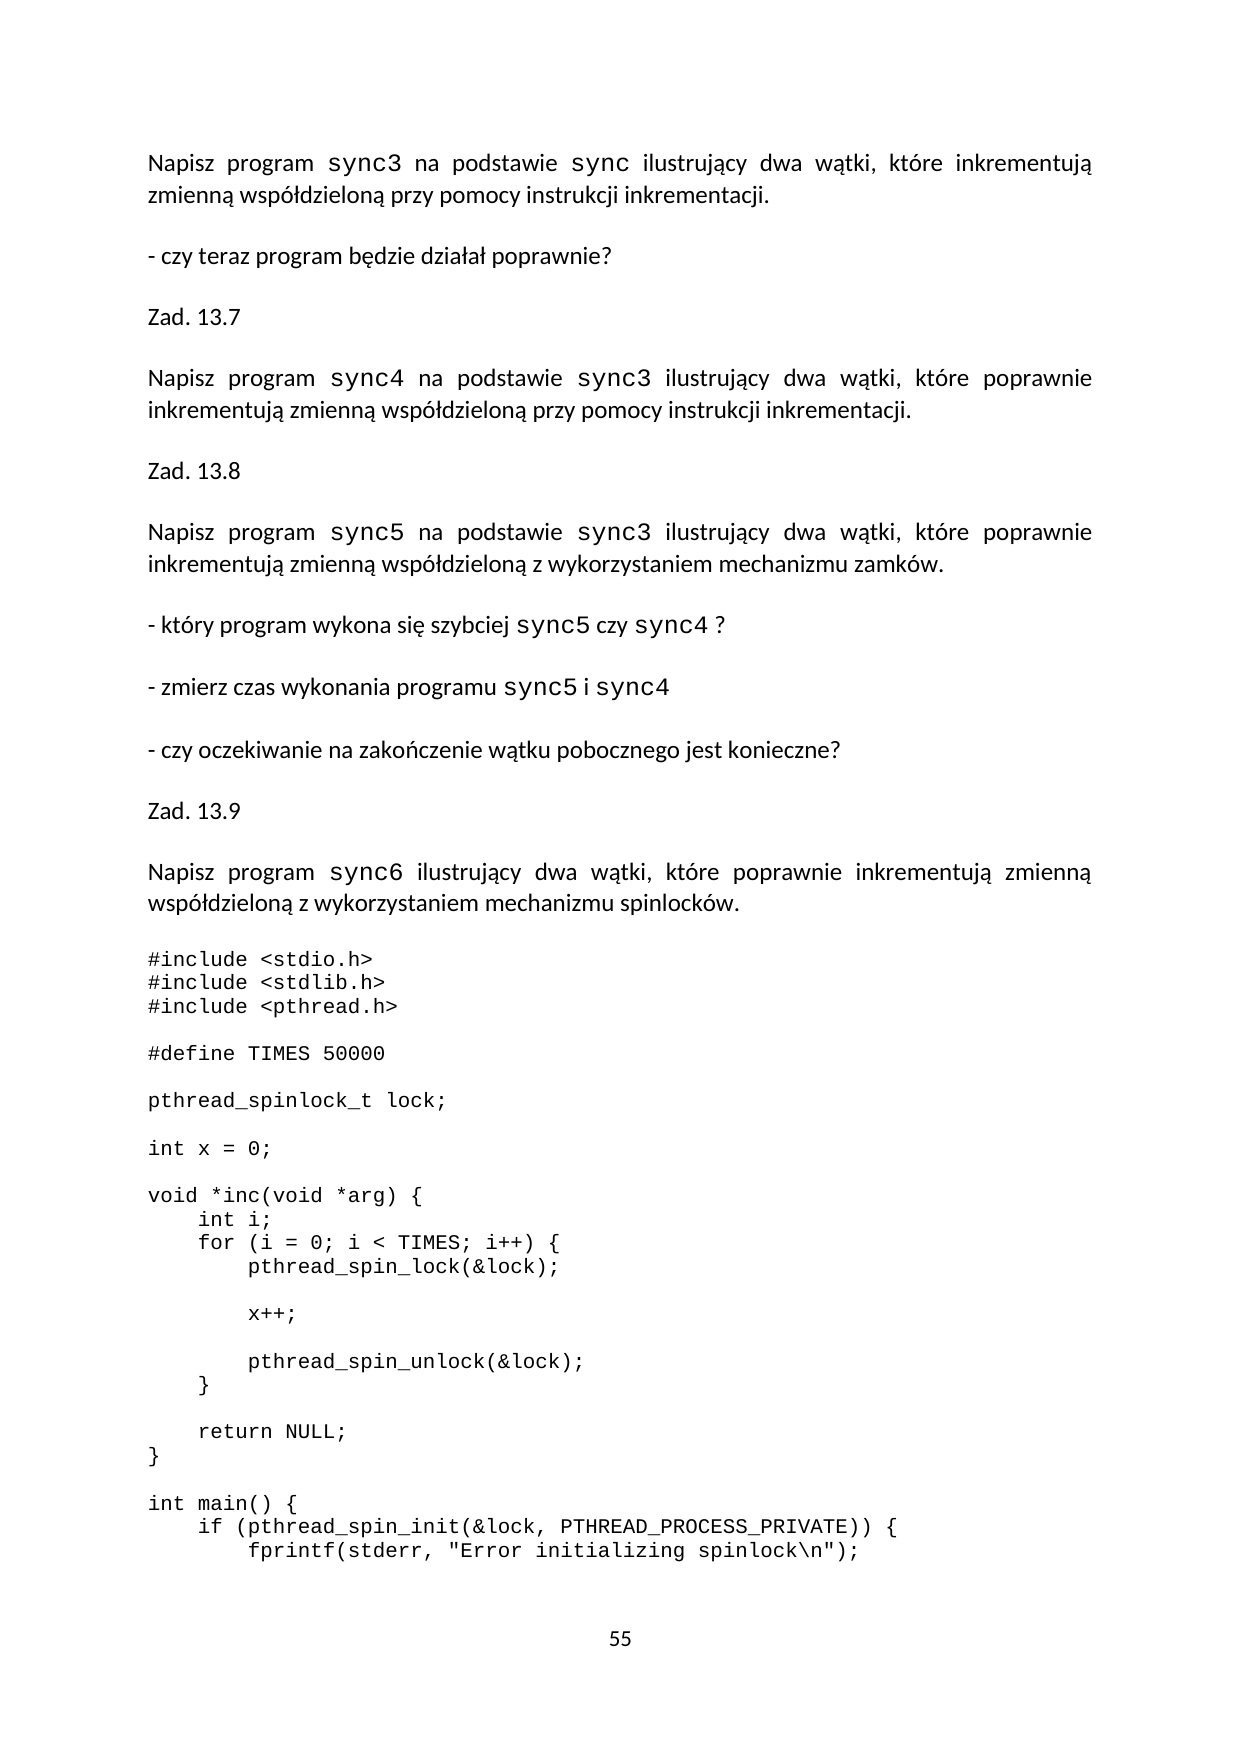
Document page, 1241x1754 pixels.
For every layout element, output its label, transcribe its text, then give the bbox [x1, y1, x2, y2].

text for (i = 0; i < TIMES; i++) { [148, 1232, 1093, 1256]
text - czy oczekiwanie na zakończenie wątku pobocznego jest konieczne? [148, 734, 1093, 764]
text } [148, 1374, 1093, 1398]
text - czy teraz program będzie działał poprawnie? [148, 240, 1093, 271]
text fprintf(stderr, "Error initializing spinlock\n"); [148, 1540, 1093, 1563]
text } [148, 1445, 1093, 1469]
text if (pthread_spin_init(&lock, PTHREAD_PROCESS_PRIVATE)) { [148, 1516, 1093, 1540]
text pthread_spinlock_t lock; [148, 1091, 1093, 1114]
text Zad. 13.8 [148, 455, 1093, 486]
text pthread_spin_lock(&lock); [148, 1256, 1093, 1280]
text int x = 0; [148, 1138, 1093, 1161]
text x++; [148, 1303, 1093, 1327]
text #include <stdio.h> [148, 949, 1093, 972]
text Napisz program sync5 na podstawie sync3 ilustrujący dwa wątki, które poprawnie inkrementują zmienną współdzieloną z wykorzystaniem mechanizmu zamków. [148, 516, 1093, 579]
text void *inc(void *arg) { [148, 1185, 1093, 1209]
text Napisz program sync6 ilustrujący dwa wątki, które poprawnie inkrementują zmienną współdzieloną z wykorzystaniem mechanizmu spinlocków. [148, 856, 1093, 918]
text Zad. 13.7 [148, 301, 1093, 332]
text - który program wykona się szybciej sync5 czy sync4 ? [148, 609, 1093, 641]
text int main() { [148, 1492, 1093, 1516]
text #define TIMES 50000 [148, 1043, 1093, 1067]
text - zmierz czas wykonania programu sync5 i sync4 [148, 671, 1093, 703]
text pthread_spin_unlock(&lock); [148, 1351, 1093, 1374]
text return NULL; [148, 1422, 1093, 1445]
text Napisz program sync4 na podstawie sync3 ilustrujący dwa wątki, które poprawnie inkrementują zmienną współdzieloną przy pomocy instrukcji inkrementacji. [148, 362, 1093, 425]
text #include <pthread.h> [148, 996, 1093, 1019]
text Zad. 13.9 [148, 795, 1093, 825]
text #include <stdlib.h> [148, 972, 1093, 996]
text Napisz program sync3 na podstawie sync ilustrujący dwa wątki, które inkrementują zmienną współdzieloną przy pomocy instrukcji inkrementacji. [148, 148, 1093, 210]
text int i; [148, 1209, 1093, 1232]
